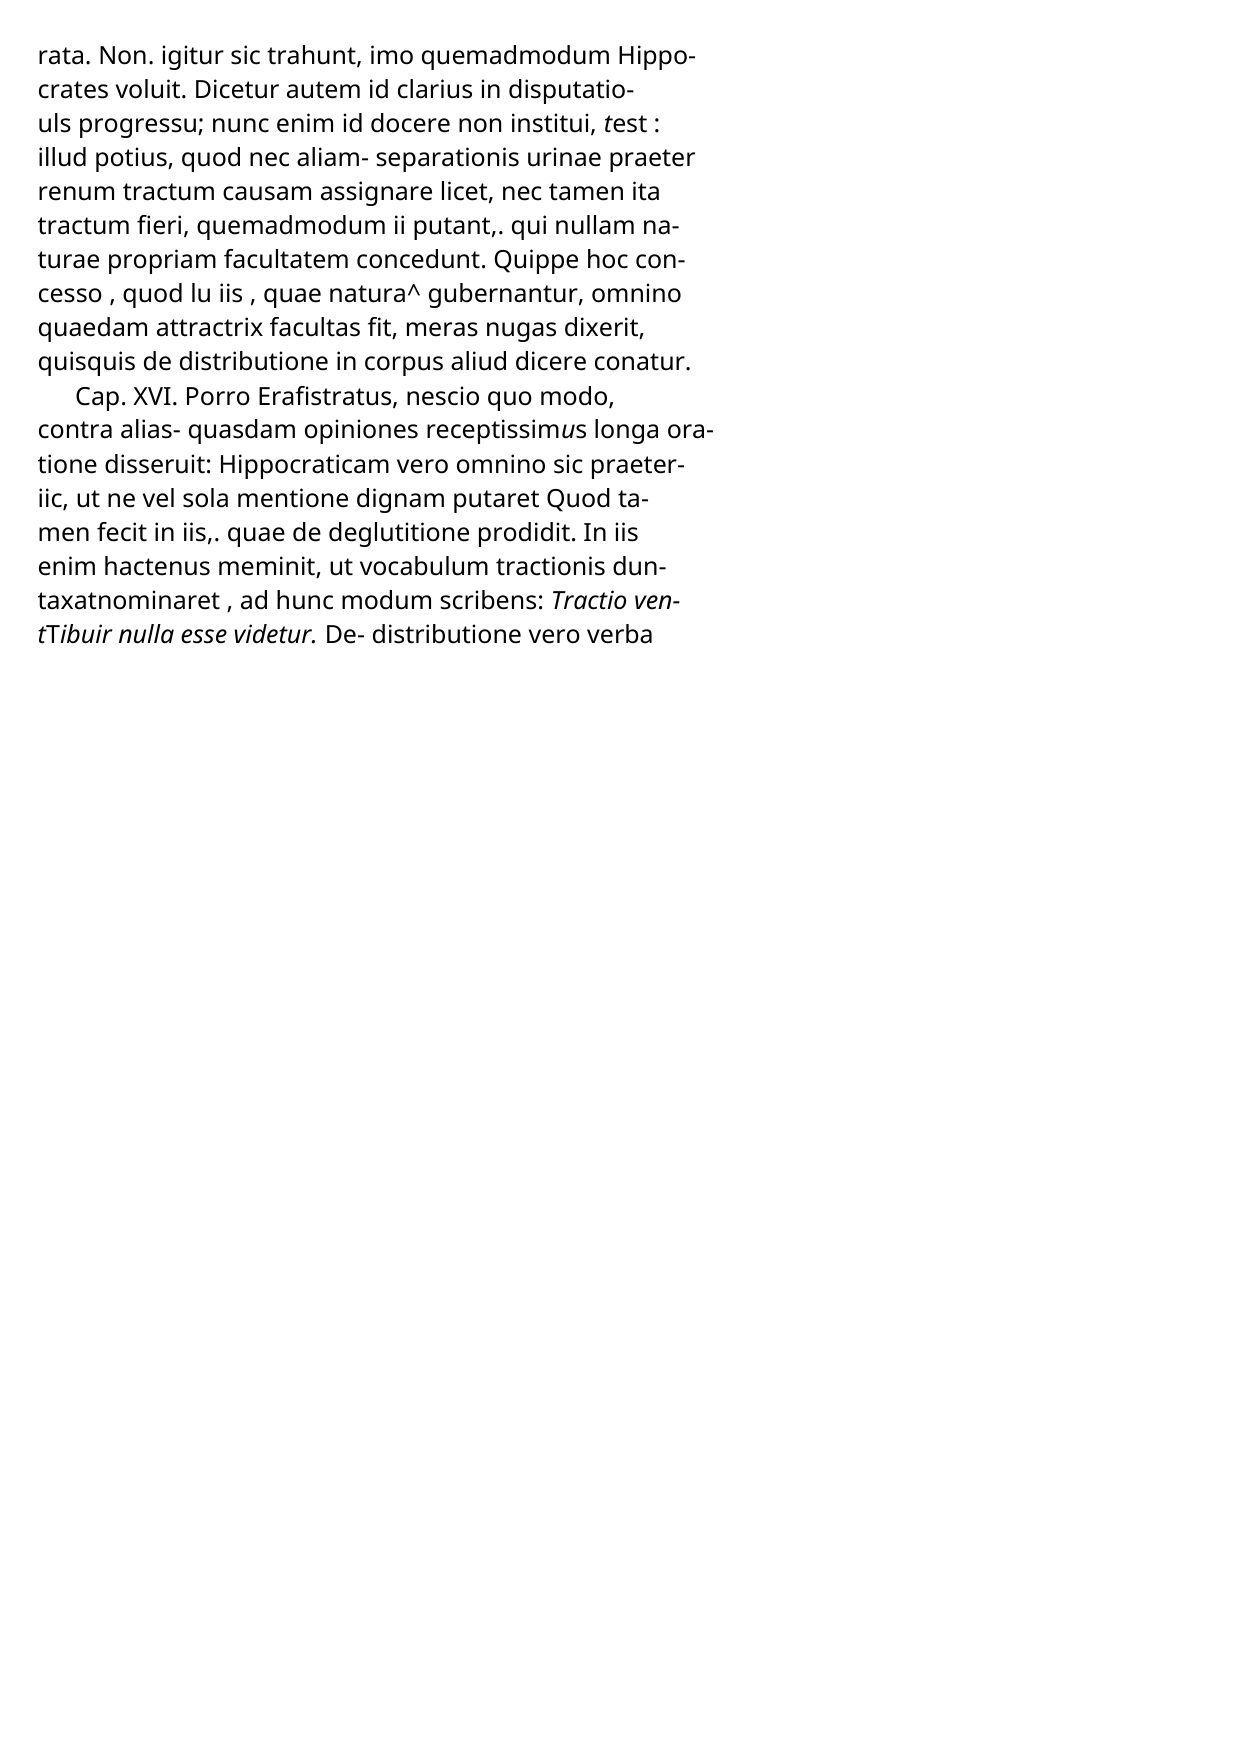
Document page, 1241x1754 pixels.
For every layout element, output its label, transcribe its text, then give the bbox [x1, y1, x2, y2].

text rata. Non. igitur sic trahunt, imo quemadmodum Hippo- crates voluit. Dicetur autem id clarius in disputatio- uls progressu; nunc enim id docere non institui, test : illud potius, quod nec aliam- separationis urinae praeter renum tractum causam assignare licet, nec tamen ita tractum fieri, quemadmodum ii putant,. qui nullam na- turae propriam facultatem concedunt. Quippe hoc con- cesso , quod lu iis , quae natura^ gubernantur, omnino quaedam attractrix facultas fit, meras nugas dixerit, quisquis de distributione in corpus aliud dicere conatur. [37, 37, 1203, 378]
text Cap. XVI. Porro Erafistratus, nescio quo modo, contra alias- quasdam opiniones receptissimus longa ora- tione disseruit: Hippocraticam vero omnino sic praeter- iic, ut ne vel sola mentione dignam putaret Quod ta- men fecit in iis,. quae de deglutitione prodidit. In iis enim hactenus meminit, ut vocabulum tractionis dun- taxatnominaret , ad hunc modum scribens: Tractio ven- tTibuir nulla esse videtur. De- distributione vero verba [37, 378, 1203, 651]
